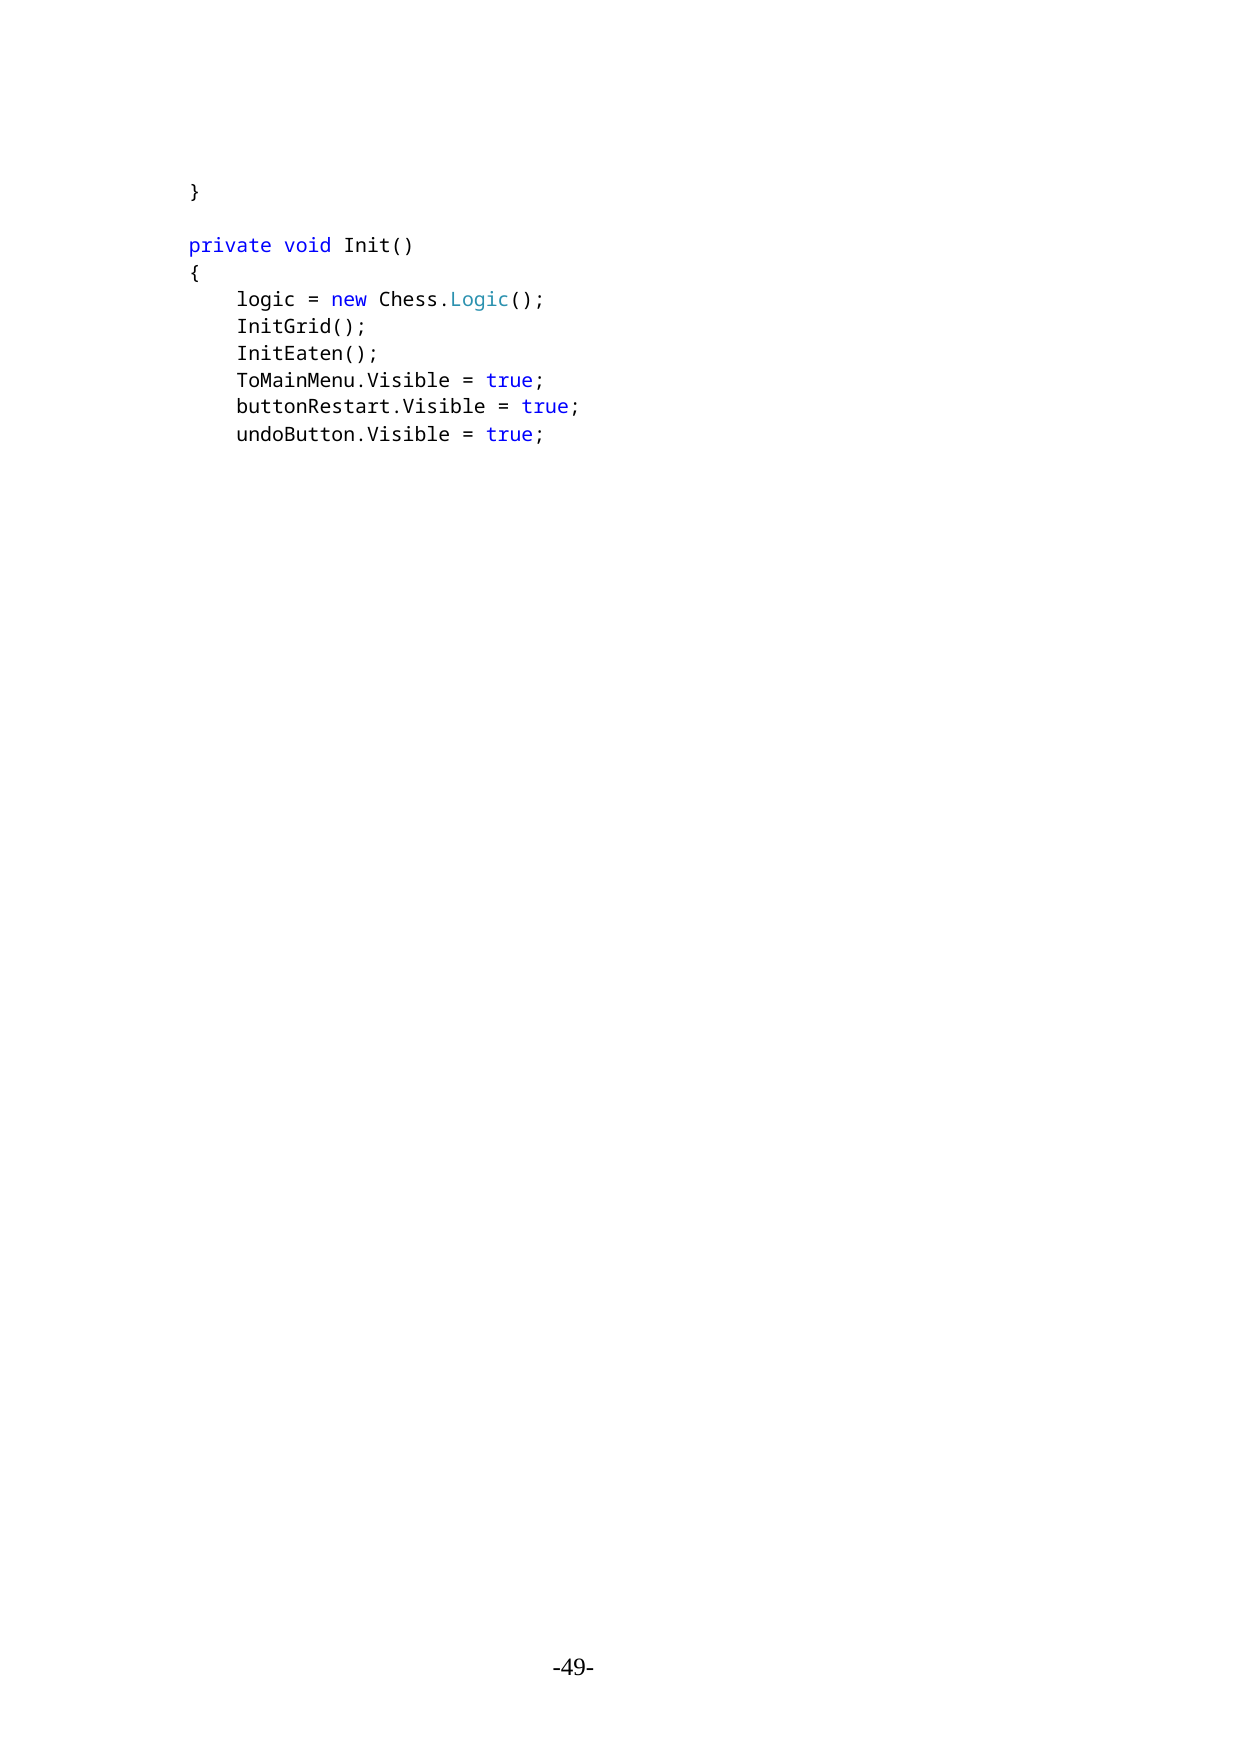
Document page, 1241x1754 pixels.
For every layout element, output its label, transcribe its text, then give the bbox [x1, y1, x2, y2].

text buttonRestart.Visible = true; [94, 393, 1053, 420]
text undoButton.Visible = true; [94, 420, 1053, 447]
text { [94, 258, 1053, 285]
text } [94, 177, 1053, 204]
text ToMainMenu.Visible = true; [94, 366, 1053, 393]
text logic = new Chess.Logic(); [94, 285, 1053, 312]
text InitGrid(); [94, 312, 1053, 339]
text private void Init() [94, 231, 1053, 258]
text InitEaten(); [94, 339, 1053, 366]
